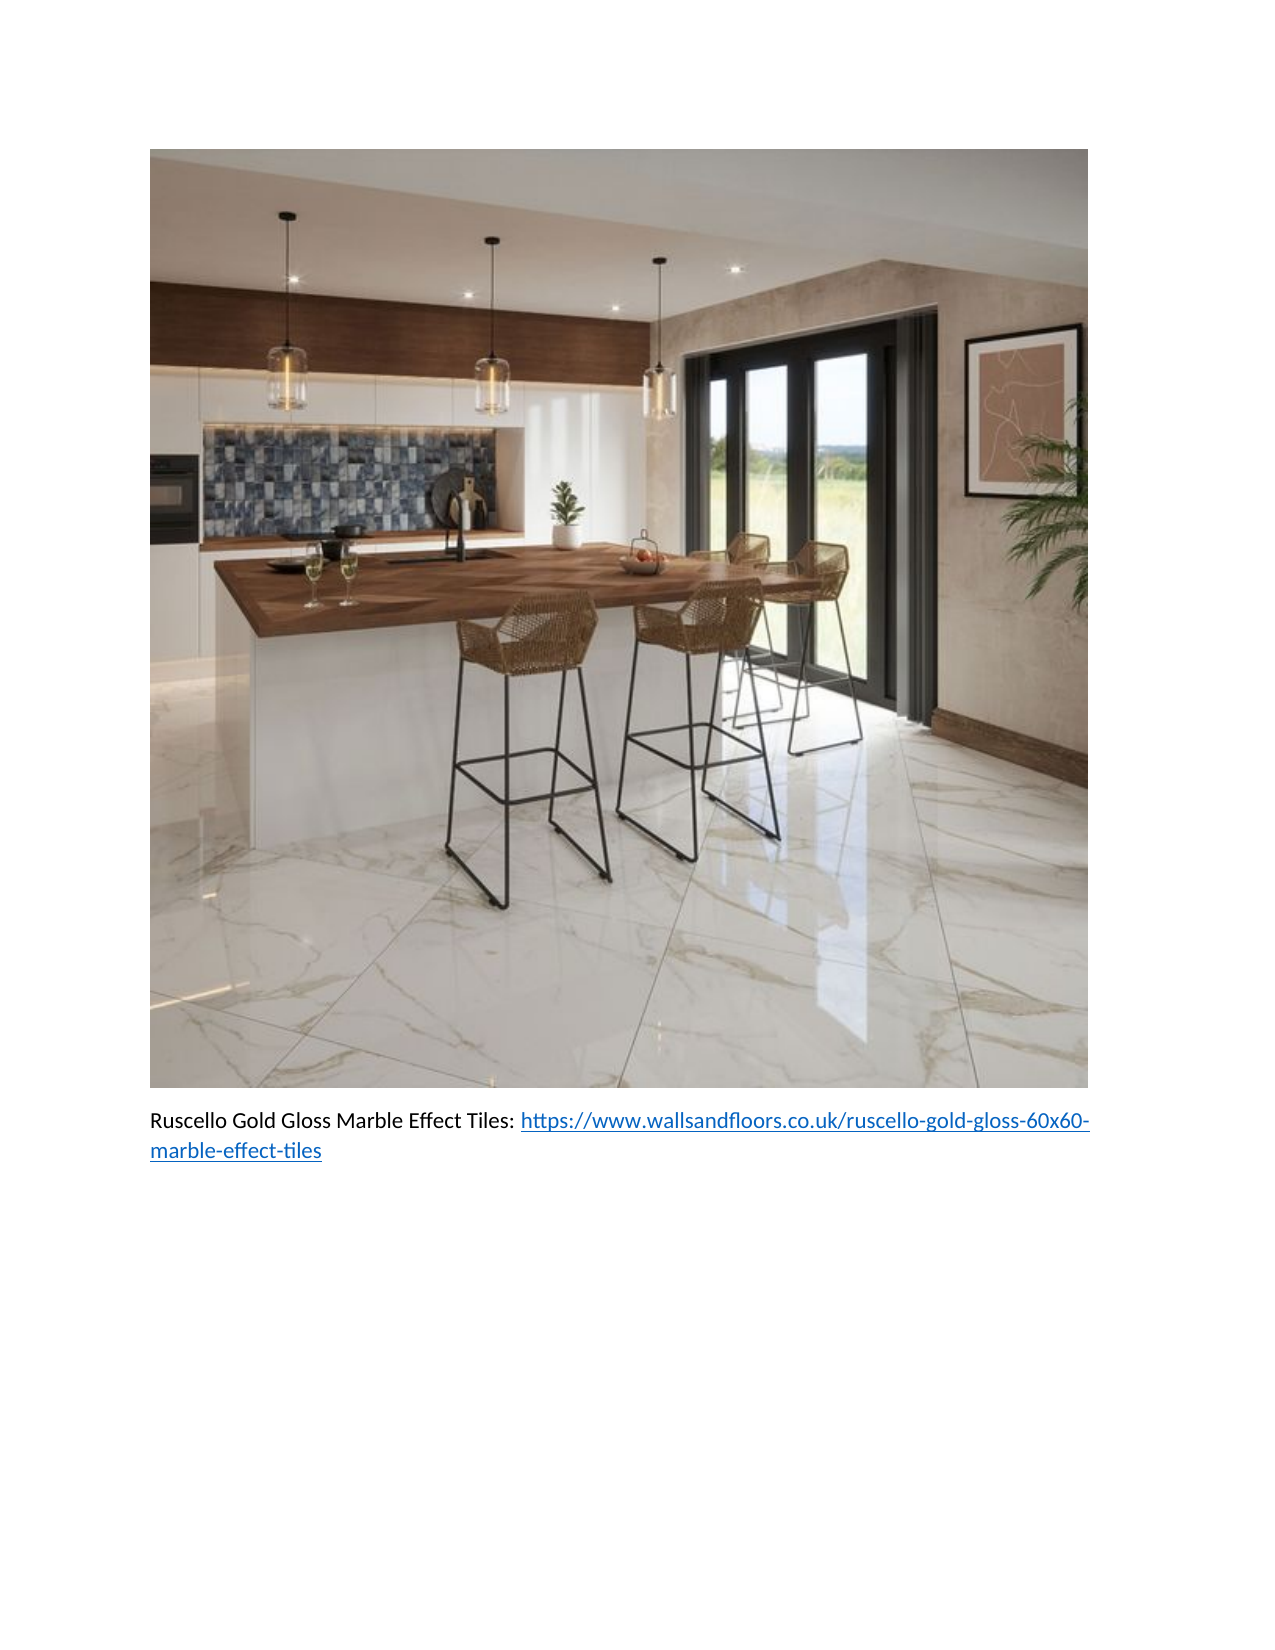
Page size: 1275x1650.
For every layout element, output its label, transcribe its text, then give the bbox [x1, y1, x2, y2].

text Ruscello Gold Gloss Marble Effect Tiles: https://www.wallsandfloors.co.uk/ruscello-gold-gloss-60x60-marble-effect-tiles [150, 1106, 1125, 1165]
picture [150, 149, 1088, 1088]
